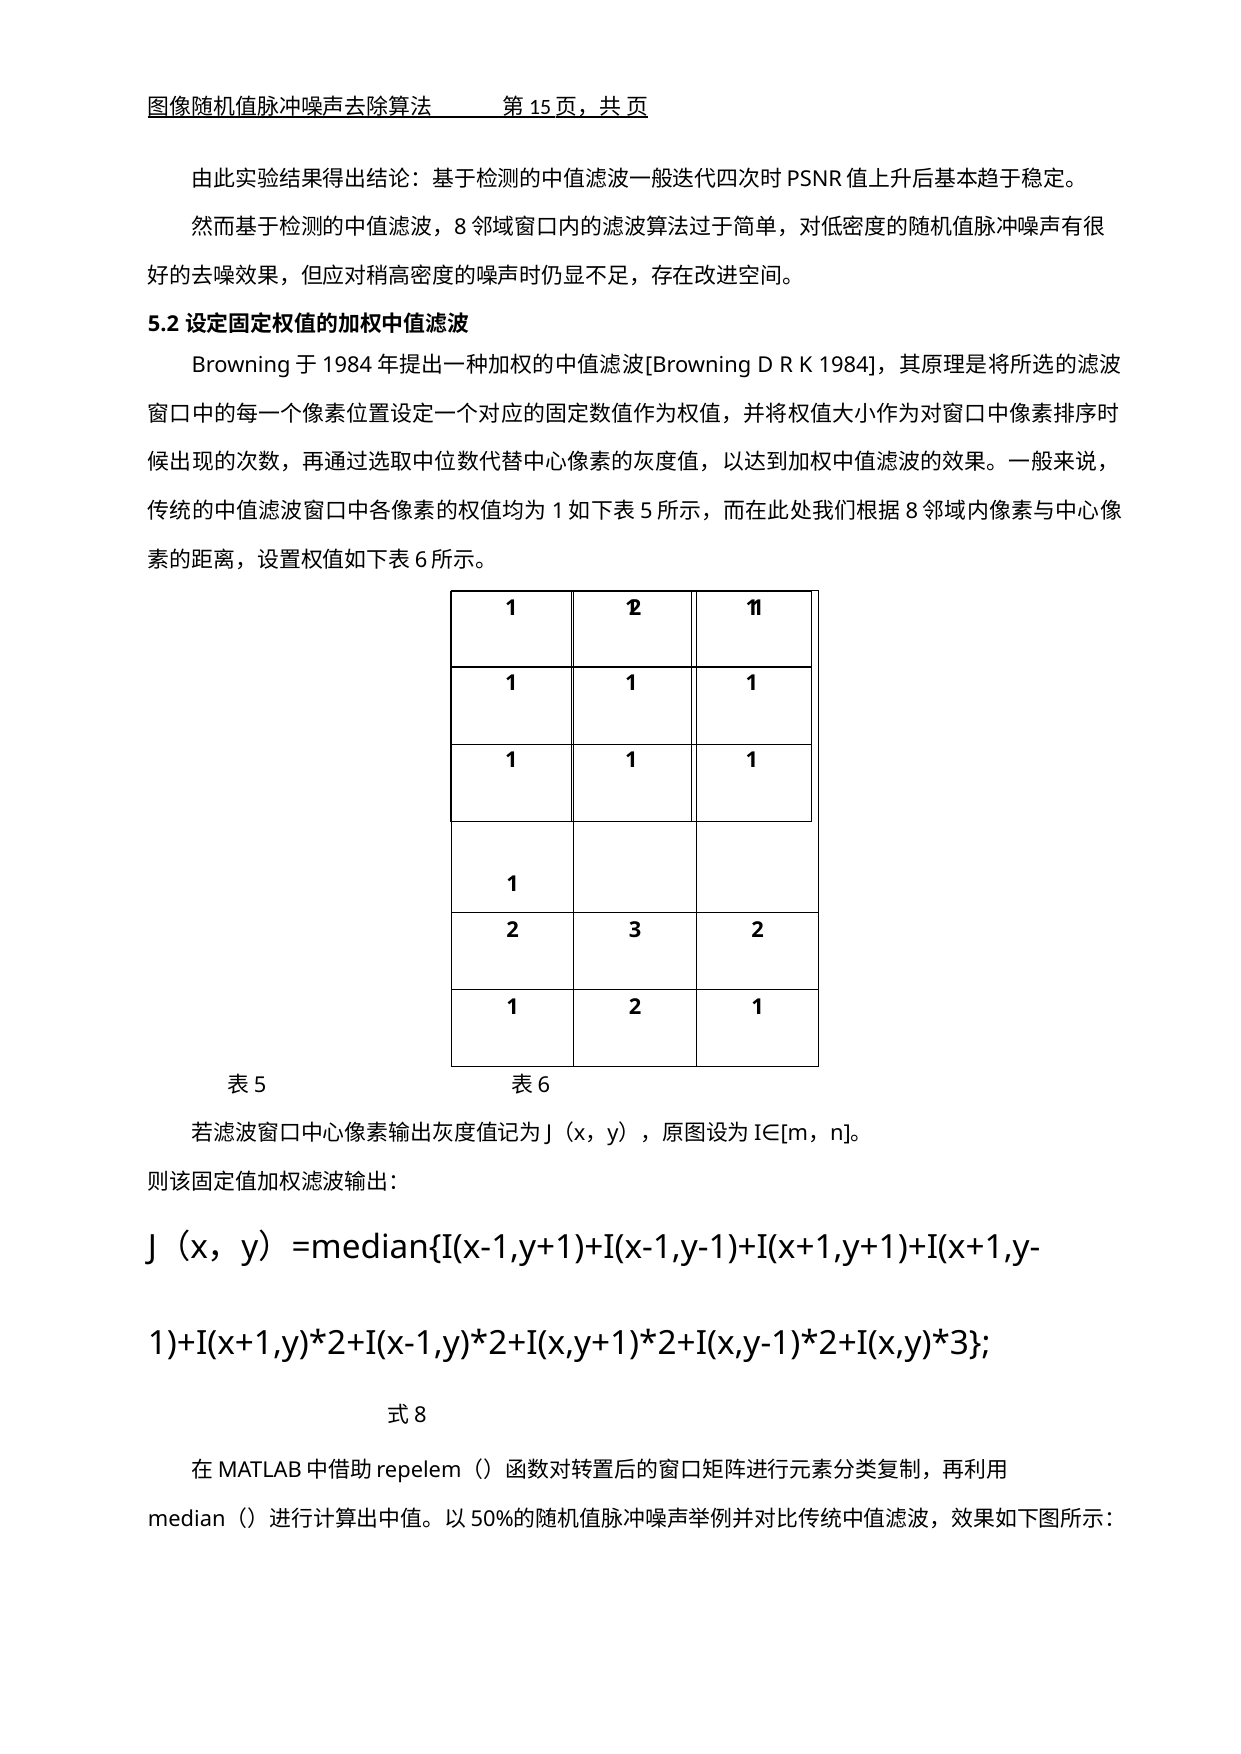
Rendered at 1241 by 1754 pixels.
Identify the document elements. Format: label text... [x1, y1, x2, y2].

table_header 1 [451, 592, 571, 666]
table_cell 2 [697, 913, 818, 989]
table_cell 1 [692, 745, 811, 821]
table_header 1 [572, 592, 691, 666]
table_header 1 [452, 822, 573, 912]
table_cell 3 [574, 913, 696, 989]
text 则该固定值加权滤波输出： [148, 1163, 1122, 1196]
table_cell 1 [692, 668, 811, 743]
table_cell 1 [572, 745, 691, 821]
text 表5 表6 [148, 1067, 1122, 1099]
table_header 2 [574, 822, 696, 912]
table_header 1 [692, 592, 811, 666]
table_header 1 [697, 591, 818, 912]
table_cell 1 [452, 990, 573, 1066]
text 式8 [148, 1397, 1122, 1429]
table_cell 1 [572, 668, 691, 743]
table_cell 1 [451, 745, 571, 821]
text Browning于1984年提出一种加权的中值滤波[Browning D R K 1984]，其原理是将所选的滤波窗口中的每一个像素位置设定一个对应的固定数值作为权值，并将权值大小作为对窗口中像素排序时候出现的次数，再通过选取中位数代替中心像素的灰度值，以达到加权中值滤波的效果。一般来说，传统的中值滤波窗口中各像素的权值均为1如下表5所示，而在此处我们根据8邻域内像素与中心像素的距离，设置权值如下表6所示。 [148, 346, 1122, 574]
text 由此实验结果得出结论：基于检测的中值滤波一般迭代四次时PSNR值上升后基本趋于稳定。 [148, 161, 1122, 193]
table_cell 1 [451, 668, 571, 743]
text J（x，y）=median{I(x-1,y+1)+I(x-1,y-1)+I(x+1,y+1)+I(x+1,y-1)+I(x+1,y)*2+I(x-1,y)*2+I(x,y+1)*2+I(x,y-1)*2+I(x,y)*3}; [148, 1212, 1122, 1374]
text 然而基于检测的中值滤波，8邻域窗口内的滤波算法过于简单，对低密度的随机值脉冲噪声有很好的去噪效果，但应对稍高密度的噪声时仍显不足，存在改进空间。 [148, 209, 1122, 290]
table_cell 2 [574, 990, 696, 1066]
text 若滤波窗口中心像素输出灰度值记为J（x，y），原图设为I∈[m，n]。 [148, 1115, 1122, 1148]
table_cell 1 [697, 990, 818, 1066]
text 在MATLAB中借助repelem（）函数对转置后的窗口矩阵进行元素分类复制，再利用median（）进行计算出中值。以50%的随机值脉冲噪声举例并对比传统中值滤波，效果如下图所示： [148, 1452, 1122, 1533]
table_cell 2 [452, 913, 573, 989]
text 5.2 设定固定权值的加权中值滤波 [148, 306, 1122, 338]
